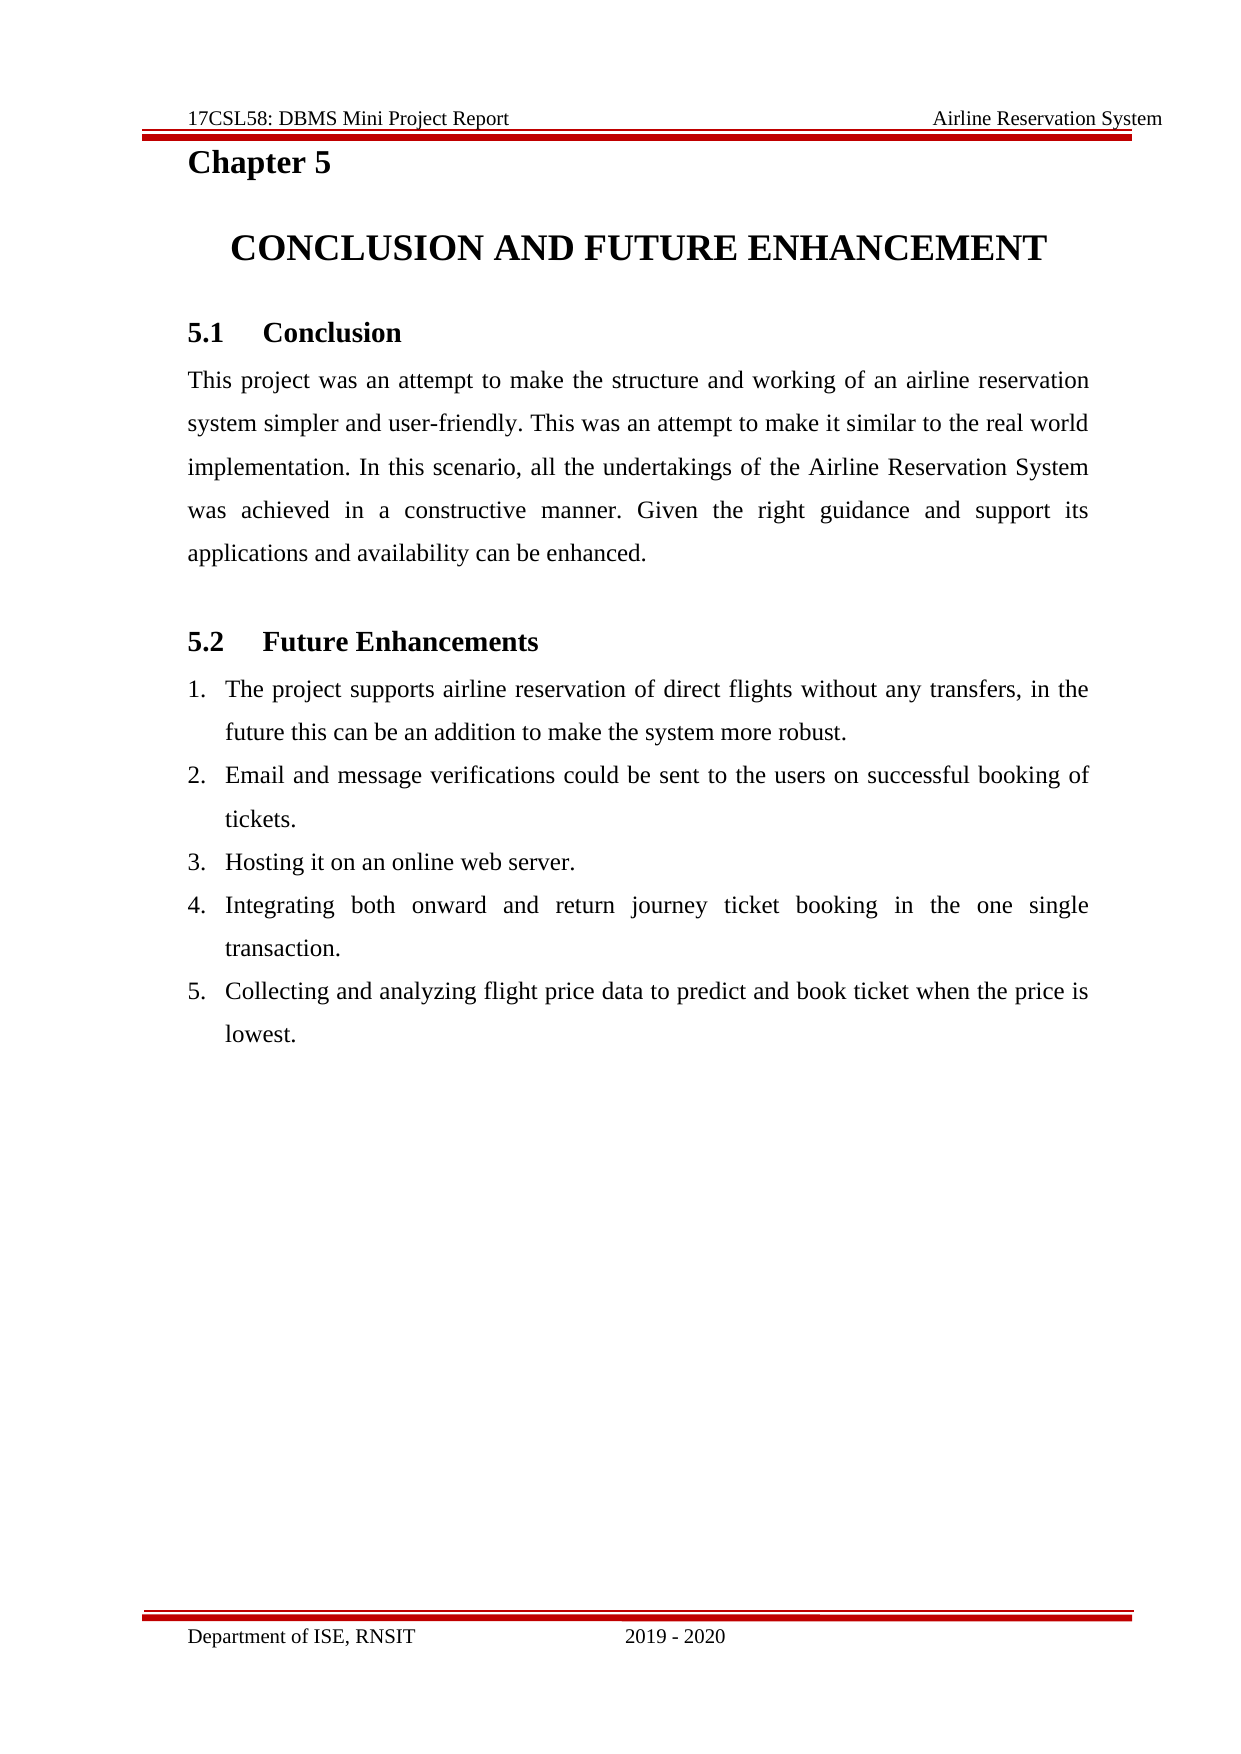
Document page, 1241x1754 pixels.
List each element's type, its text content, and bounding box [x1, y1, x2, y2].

text CONCLUSION AND FUTURE ENHANCEMENT [187, 225, 1090, 268]
text Chapter 5 [187, 143, 1090, 181]
text 5.1 Conclusion [187, 315, 1090, 348]
text This project was an attempt to make the structure and working of an airline reservation system simpler and user-friendly. This was an attempt to make it similar to the real world implementation. In this scenario, all the undertakings of the Airline Reservation System was achieved in a constructive manner. Given the right guidance and support its applications and availability can be enhanced. [187, 365, 1090, 567]
list The project supports airline reservation of direct flights without any transfers, in the future this can be an addition to make the system more robust. [187, 674, 1090, 746]
text 5.2 Future Enhancements [187, 624, 1090, 658]
list Integrating both onward and return journey ticket booking in the one single transaction. [187, 890, 1090, 962]
list Collecting and analyzing flight price data to predict and book ticket when the price is lowest. [187, 976, 1090, 1048]
list Hosting it on an online web server. [187, 847, 1090, 876]
list Email and message verifications could be sent to the users on successful booking of tickets. [187, 761, 1090, 832]
